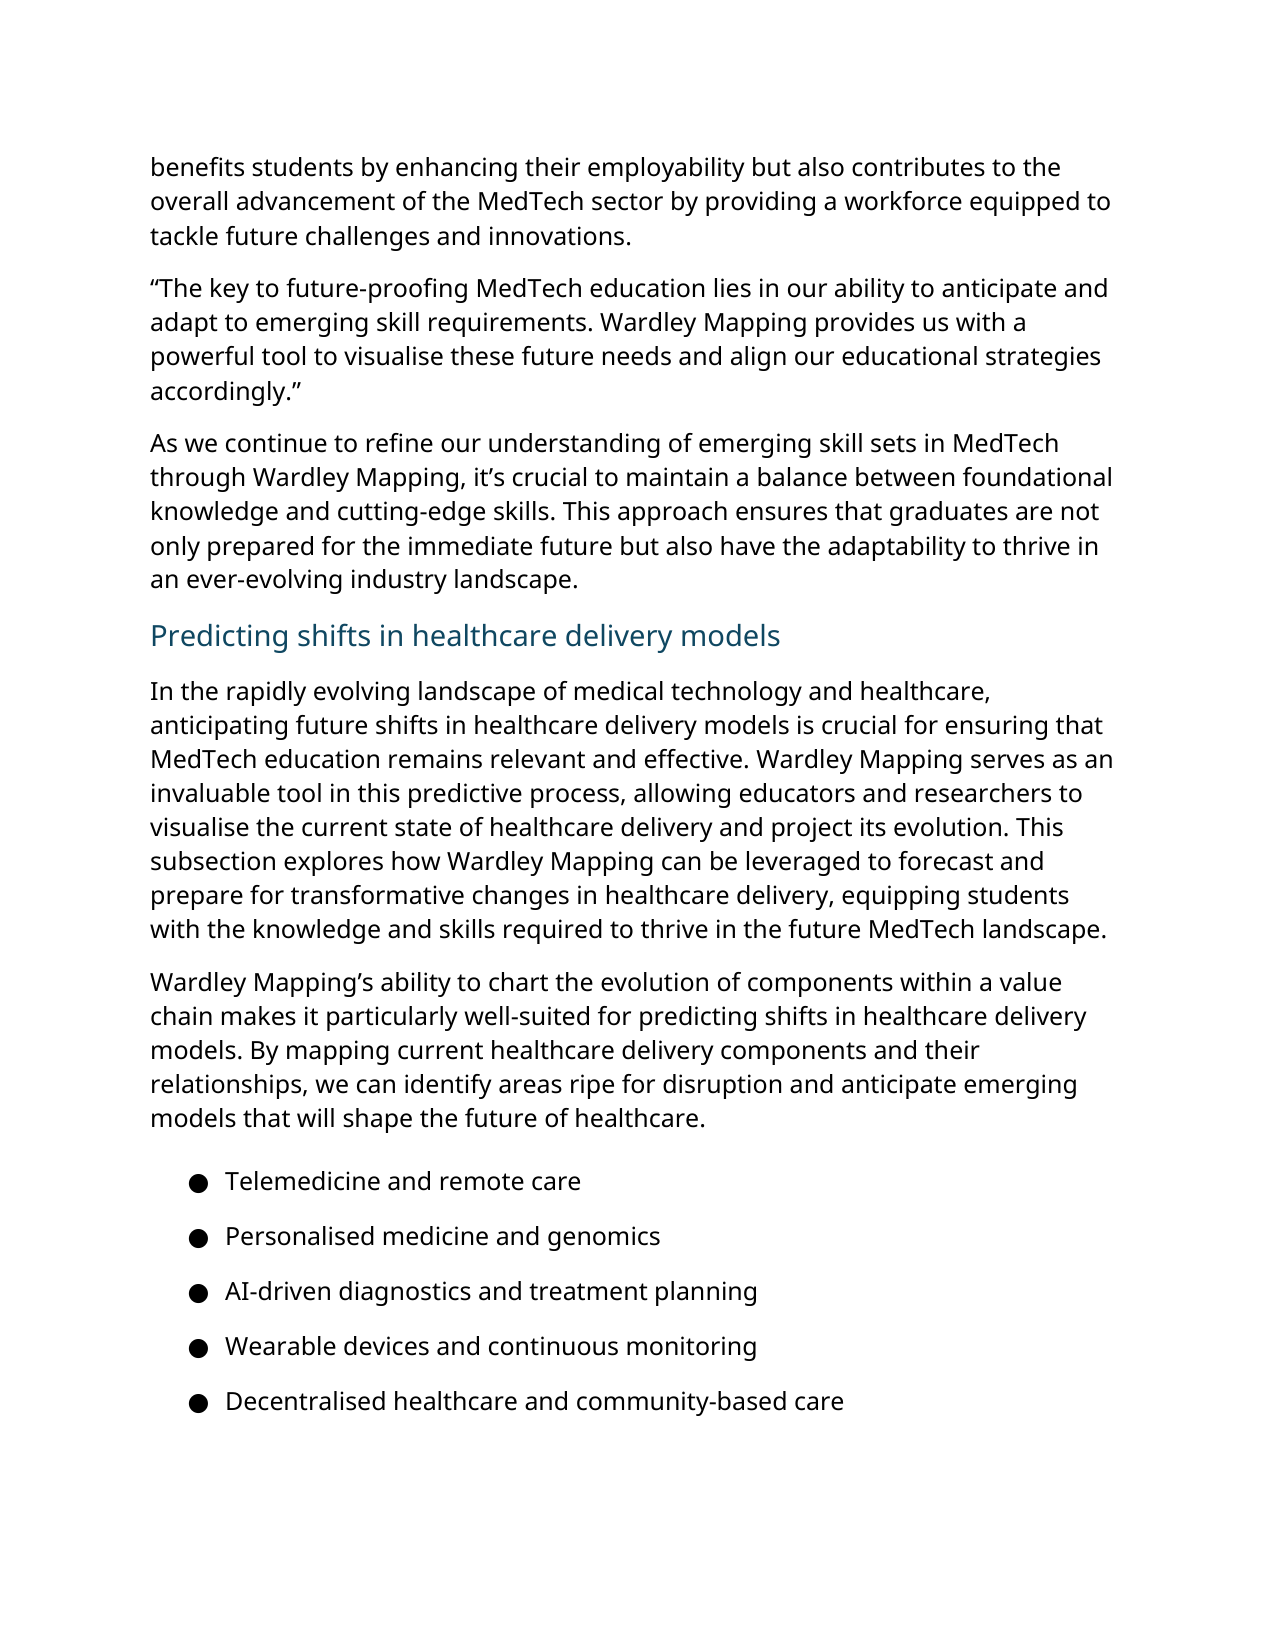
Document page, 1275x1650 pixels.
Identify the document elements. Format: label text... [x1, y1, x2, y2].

text Wardley Mapping’s ability to chart the evolution of components within a value chain makes it particularly well-suited for predicting shifts in healthcare delivery models. By mapping current healthcare delivery components and their relationships, we can identify areas ripe for disruption and anticipate emerging models that will shape the future of healthcare. [150, 965, 1125, 1135]
list Personalised medicine and genomics [187, 1209, 1125, 1260]
subtitle Predicting shifts in healthcare delivery models [150, 615, 1125, 655]
list Wearable devices and continuous monitoring [187, 1319, 1125, 1370]
text As we continue to refine our understanding of emerging skill sets in MedTech through Wardley Mapping, it’s crucial to maintain a balance between foundational knowledge and cutting-edge skills. This approach ensures that graduates are not only prepared for the immediate future but also have the adaptability to thrive in an ever-evolving industry landscape. [150, 426, 1125, 596]
list Decentralised healthcare and community-based care [187, 1374, 1125, 1425]
text In the rapidly evolving landscape of medical technology and healthcare, anticipating future shifts in healthcare delivery models is crucial for ensuring that MedTech education remains relevant and effective. Wardley Mapping serves as an invaluable tool in this predictive process, allowing educators and researchers to visualise the current state of healthcare delivery and project its evolution. This subsection explores how Wardley Mapping can be leveraged to forecast and prepare for transformative changes in healthcare delivery, equipping students with the knowledge and skills required to thrive in the future MedTech landscape. [150, 673, 1125, 946]
text “The key to future-proofing MedTech education lies in our ability to anticipate and adapt to emerging skill requirements. Wardley Mapping provides us with a powerful tool to visualise these future needs and align our educational strategies accordingly.” [150, 271, 1125, 407]
list Telemedicine and remote care [187, 1154, 1125, 1205]
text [150, 150, 1125, 252]
list AI-driven diagnostics and treatment planning [187, 1264, 1125, 1315]
